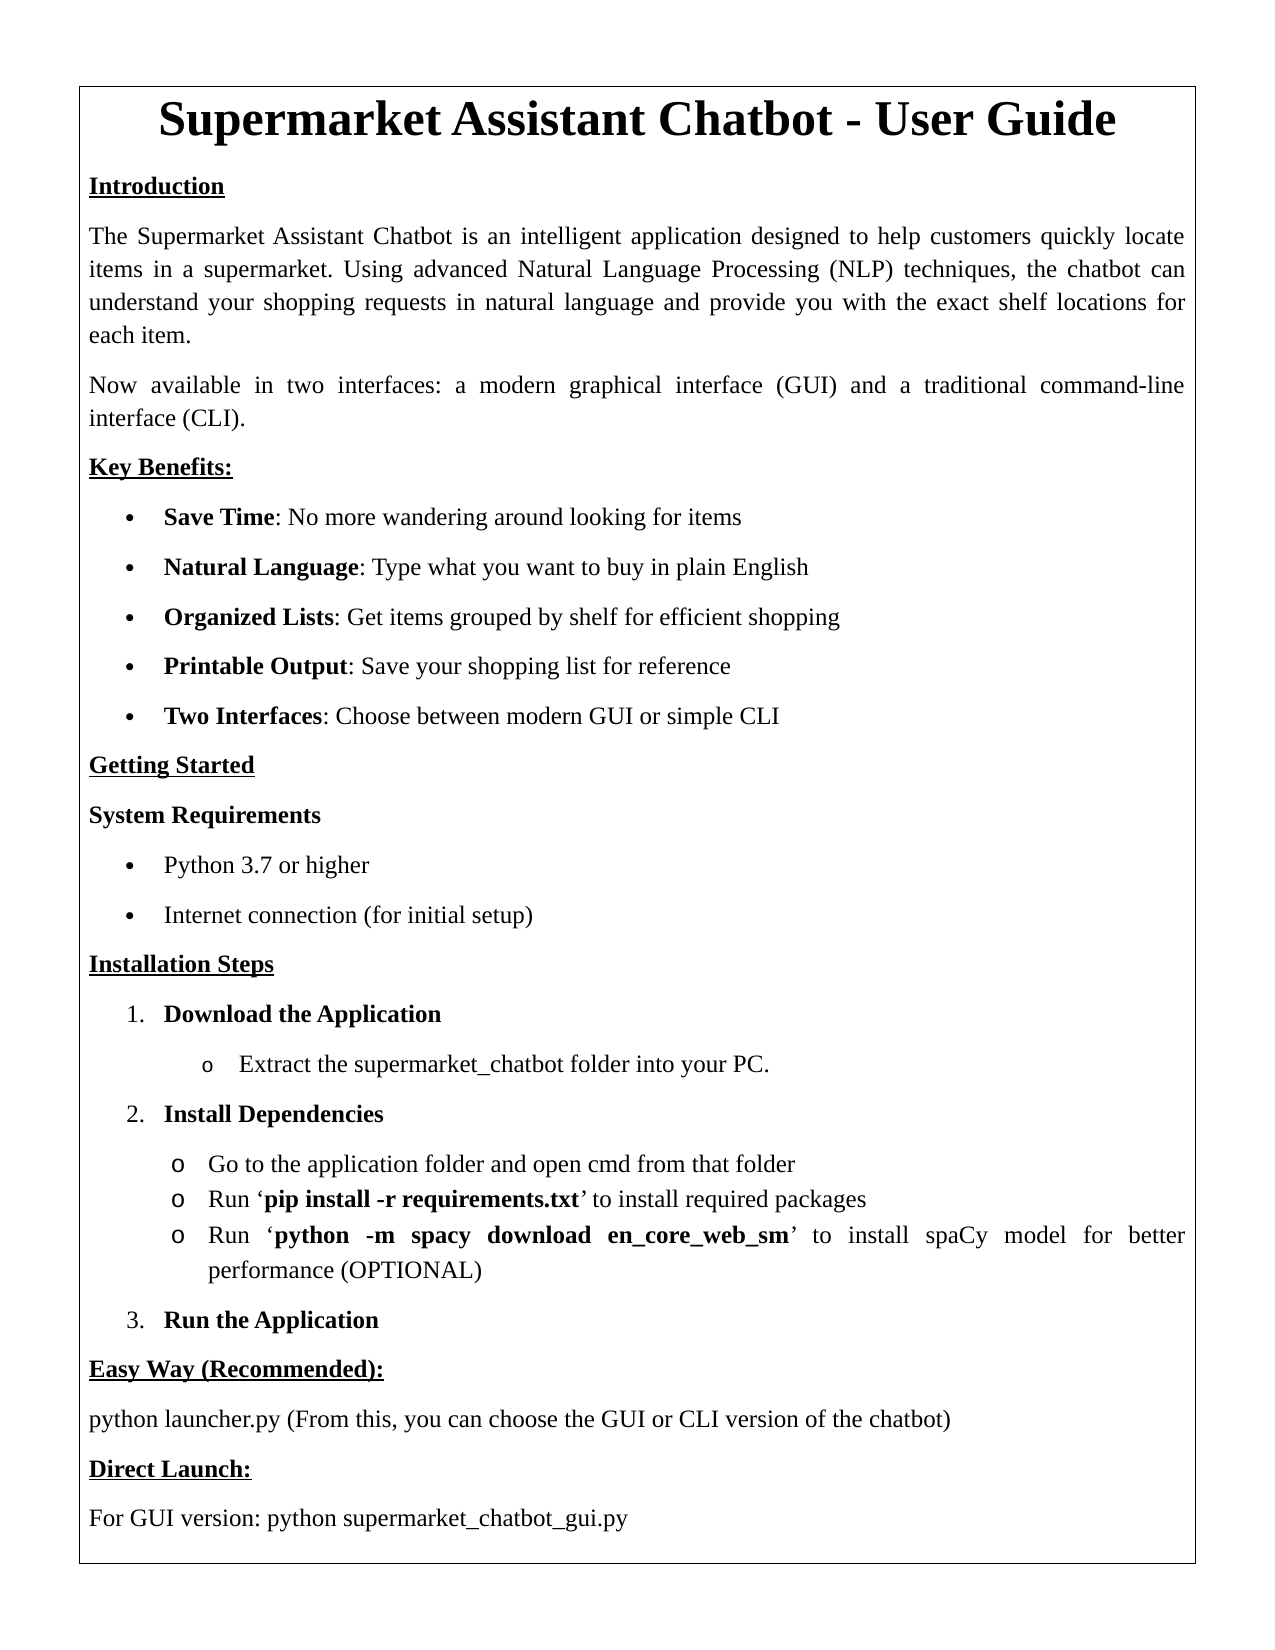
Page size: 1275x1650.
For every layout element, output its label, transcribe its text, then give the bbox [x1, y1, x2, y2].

text Now available in two interfaces: a modern graphical interface (GUI) and a traditional command-line interface (CLI). [89, 370, 1186, 432]
list Run ‘python -m spacy download en_core_web_sm’ to install spaCy model for better performance (OPTIONAL) [170, 1220, 1186, 1284]
list Internet connection (for initial setup) [126, 900, 1186, 928]
text Supermarket Assistant Chatbot - User Guide [89, 89, 1186, 146]
list Printable Output: Save your shopping list for reference [126, 651, 1186, 680]
text Direct Launch: [89, 1454, 1186, 1482]
list Extract the supermarket_chatbot folder into your PC. [201, 1049, 1186, 1078]
list Natural Language: Type what you want to buy in plain English [126, 552, 1186, 581]
text Key Benefits: [89, 452, 1186, 481]
text For GUI version: python supermarket_chatbot_gui.py [89, 1503, 1186, 1532]
text Installation Steps [89, 949, 1186, 978]
list Python 3.7 or higher [126, 850, 1186, 879]
list Run the Application [126, 1305, 1186, 1333]
text python launcher.py (From this, you can choose the GUI or CLI version of the chatbot) [89, 1404, 1186, 1433]
list Install Dependencies [126, 1099, 1186, 1128]
text Easy Way (Recommended): [89, 1354, 1186, 1383]
text System Requirements [89, 800, 1186, 829]
text The Supermarket Assistant Chatbot is an intelligent application designed to help customers quickly locate items in a supermarket. Using advanced Natural Language Processing (NLP) techniques, the chatbot can understand your shopping requests in natural language and provide you with the exact shelf locations for each item. [89, 221, 1186, 349]
list Organized Lists: Get items grouped by shelf for efficient shopping [126, 602, 1186, 630]
list Download the Application [126, 999, 1186, 1028]
list Two Interfaces: Choose between modern GUI or simple CLI [126, 701, 1186, 730]
list Run ‘pip install -r requirements.txt’ to install required packages [170, 1184, 1186, 1215]
text Getting Started [89, 751, 1186, 779]
list Go to the application folder and open cmd from that folder [170, 1149, 1186, 1180]
text Introduction [89, 171, 1186, 200]
list Save Time: No more wandering around looking for items [126, 502, 1186, 531]
